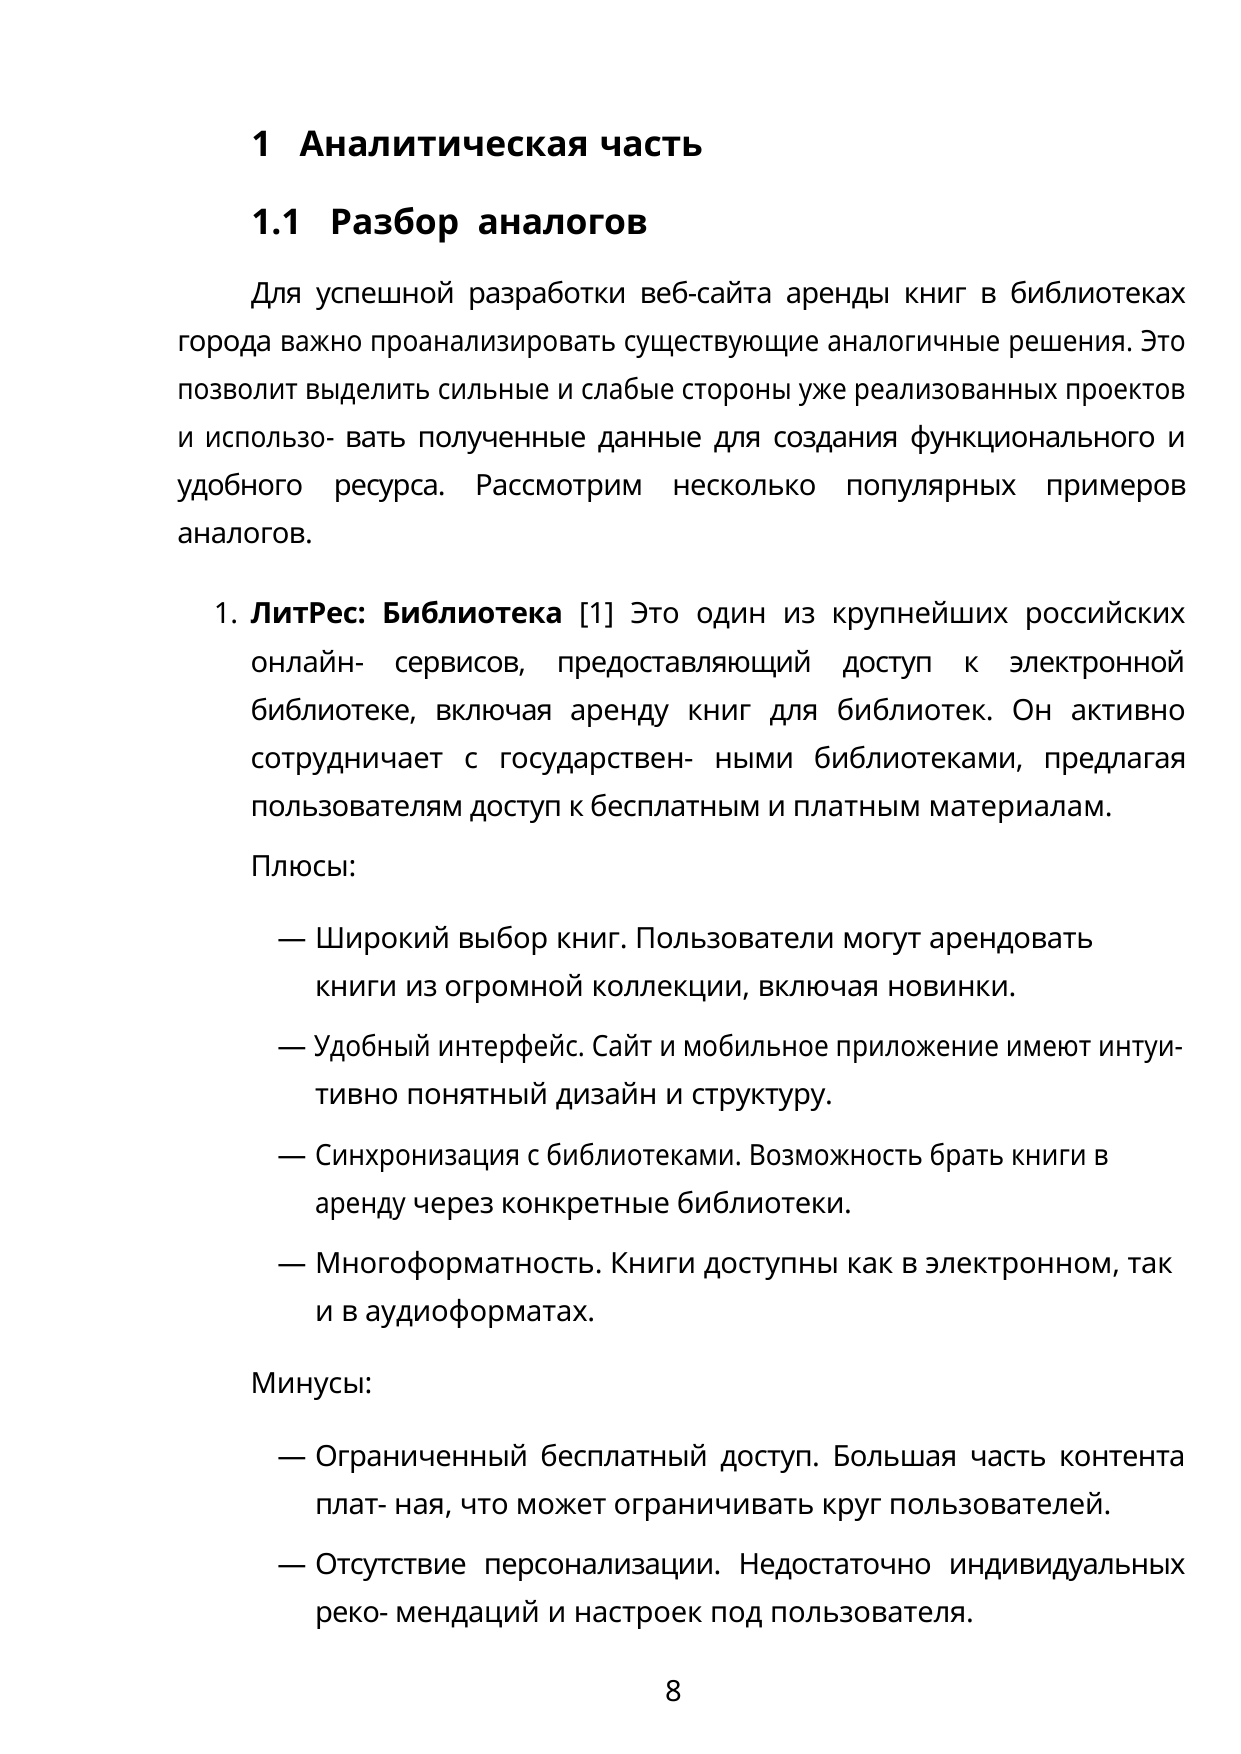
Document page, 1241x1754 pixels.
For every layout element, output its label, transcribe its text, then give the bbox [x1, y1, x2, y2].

list Отсутствие персонализации. Недостаточно индивидуальных реко- мендаций и настроек под пользователя. [277, 1543, 1186, 1631]
text Плюсы: [250, 845, 1196, 884]
text Минусы: [250, 1363, 1196, 1402]
list Ограниченный бесплатный доступ. Большая часть контента плат- ная, что может ограничивать круг пользователей. [277, 1435, 1186, 1523]
subtitle Разбор аналогов [251, 196, 1196, 244]
list ЛитРес: Библиотека [1] Это один из крупнейших российских онлайн- сервисов, предоставляющий доступ к электронной библиотеке, включая аренду книг для библиотек. Он активно сотрудничает с государствен- ными библиотеками, предлагая пользователям доступ к бесплатным и платным материалам. [213, 593, 1186, 824]
text Для успешной разработки веб-сайта аренды книг в библиотеках города важно проанализировать существующие аналогичные решения. Это позволит выделить сильные и слабые стороны уже реализованных проектов и использо- вать полученные данные для создания функционального и удобного ресурса. Рассмотрим несколько популярных примеров аналогов. [177, 272, 1187, 552]
list Синхронизация с библиотеками. Возможность брать книги в аренду через конкретные библиотеки. [277, 1134, 1182, 1222]
list Многоформатность. Книги доступны как в электронном, так и в аудиоформатах. [277, 1242, 1182, 1330]
list Удобный интерфейс. Сайт и мобильное приложение имеют интуи- тивно понятный дизайн и структуру. [277, 1026, 1186, 1113]
subtitle Аналитическая часть [251, 118, 1196, 166]
list Широкий выбор книг. Пользователи могут арендовать книги из огромной коллекции, включая новинки. [277, 917, 1181, 1005]
